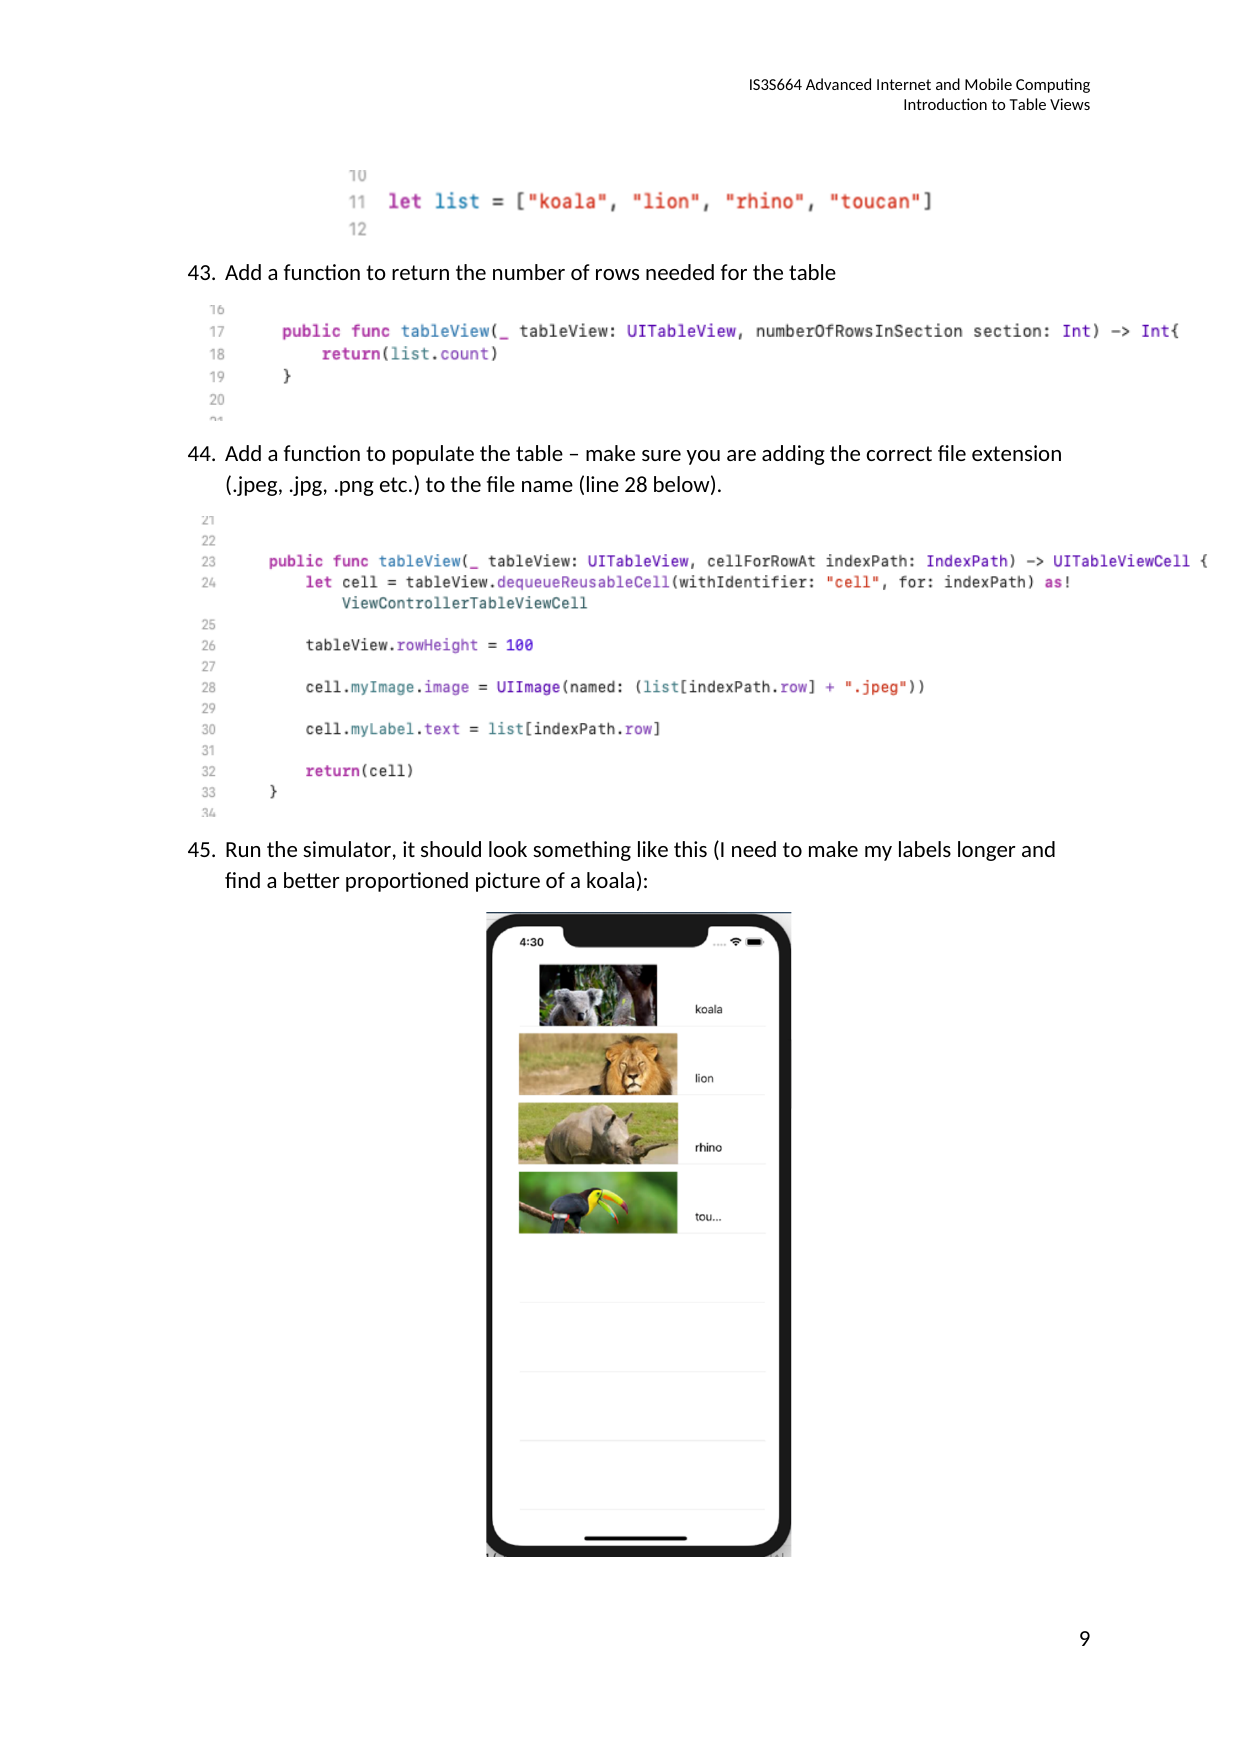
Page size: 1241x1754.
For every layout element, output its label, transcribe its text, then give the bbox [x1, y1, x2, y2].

list Add a function to populate the table – make sure you are adding the correct file extension (.jpeg, .jpg, .png etc.) to the file name (line 28 below). [187, 439, 1090, 498]
picture [319, 170, 959, 240]
picture [187, 516, 1234, 817]
list Add a function to return the number of rows needed for the table [187, 258, 1090, 286]
list Run the simulator, it should look something like this (I need to make my labels longer and find a better proportioned picture of a koala): [187, 836, 1090, 894]
picture [187, 305, 1241, 421]
picture [486, 912, 792, 1557]
